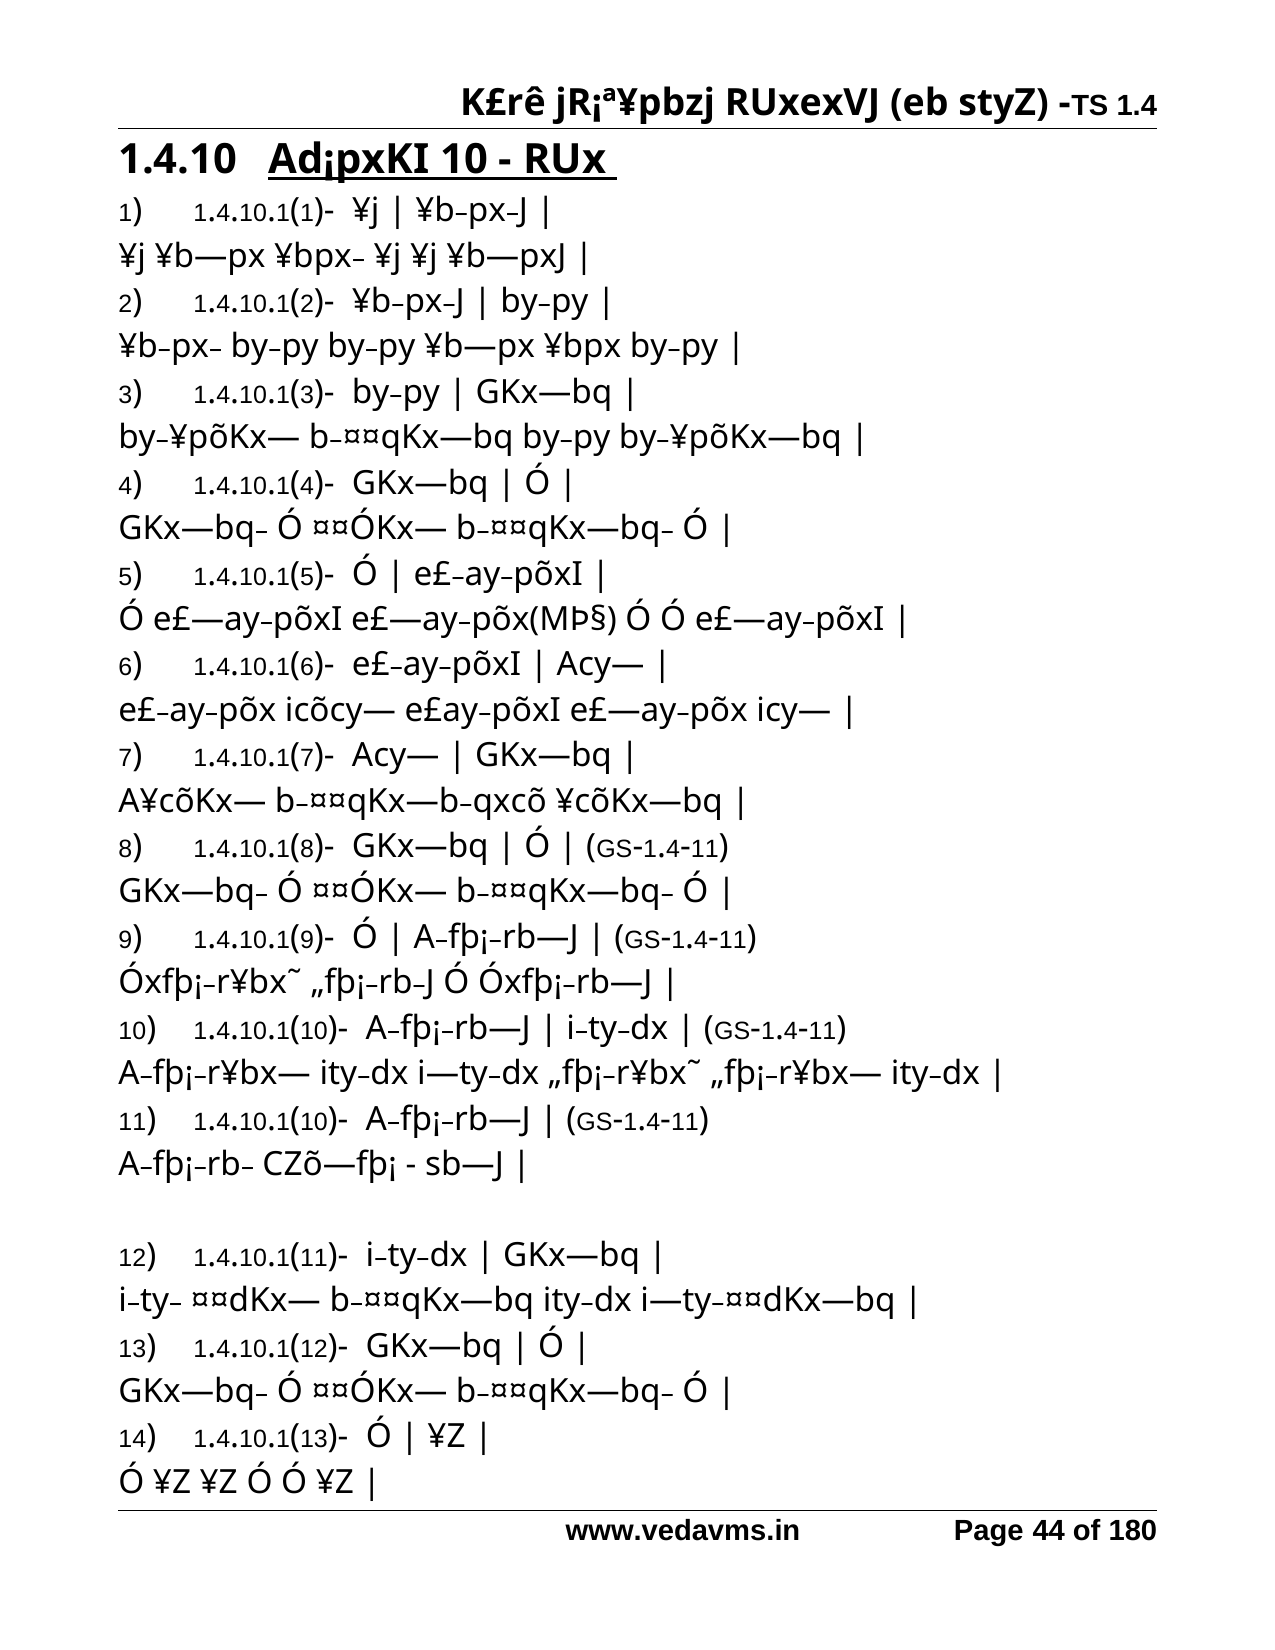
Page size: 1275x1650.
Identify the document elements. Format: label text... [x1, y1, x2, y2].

text Ó e£—ay–põxI e£—ay–põx(MÞ§) Ó Ó e£—ay–põxI | [118, 595, 1157, 640]
text Ó ¥Z ¥Z Ó Ó ¥Z | [118, 1458, 1157, 1503]
text 4) 1.4.10.1(4)- GKx—bq | Ó | [118, 458, 1157, 504]
text i–ty– ¤¤dKx— b–¤¤qKx—bq ity–dx i—ty–¤¤dKx—bq | [118, 1276, 1157, 1321]
text 8) 1.4.10.1(8)- GKx—bq | Ó | (GS-1.4-11) [118, 822, 1157, 867]
text 14) 1.4.10.1(13)- Ó | ¥Z | [118, 1412, 1157, 1458]
text 11) 1.4.10.1(10)- A–fþ¡–rb—J | (GS-1.4-11) [118, 1094, 1157, 1140]
text 1) 1.4.10.1(1)- ¥j | ¥b–px–J | [118, 186, 1157, 231]
text 2) 1.4.10.1(2)- ¥b–px–J | by–py | [118, 277, 1157, 322]
text by–¥põKx— b–¤¤qKx—bq by–py by–¥põKx—bq | [118, 413, 1157, 458]
text ¥j ¥b—px ¥bpx– ¥j ¥j ¥b—pxJ | [118, 231, 1157, 277]
text GKx—bq– Ó ¤¤ÓKx— b–¤¤qKx—bq– Ó | [118, 867, 1157, 913]
text 13) 1.4.10.1(12)- GKx—bq | Ó | [118, 1321, 1157, 1367]
text GKx—bq– Ó ¤¤ÓKx— b–¤¤qKx—bq– Ó | [118, 1367, 1157, 1412]
text 12) 1.4.10.1(11)- i–ty–dx | GKx—bq | [118, 1231, 1157, 1276]
text A–fþ¡–rb– CZõ—fþ¡ - sb—J | [118, 1140, 1157, 1185]
text Óxfþ¡–r¥bx˜ „fþ¡–rb–J Ó Óxfþ¡–rb—J | [118, 958, 1157, 1003]
text e£–ay–põx icõcy— e£ay–põxI e£—ay–põx icy— | [118, 686, 1157, 731]
text 9) 1.4.10.1(9)- Ó | A–fþ¡–rb—J | (GS-1.4-11) [118, 913, 1157, 958]
text A¥cõKx— b–¤¤qKx—b–qxcõ ¥cõKx—bq | [118, 776, 1157, 822]
text ¥b–px– by–py by–py ¥b—px ¥bpx by–py | [118, 322, 1157, 368]
text GKx—bq– Ó ¤¤ÓKx— b–¤¤qKx—bq– Ó | [118, 504, 1157, 549]
subtitle Ad¡pxKI 10 - RUx [118, 129, 1176, 186]
text 10) 1.4.10.1(10)- A–fþ¡–rb—J | i–ty–dx | (GS-1.4-11) [118, 1003, 1157, 1049]
text 5) 1.4.10.1(5)- Ó | e£–ay–põxI | [118, 549, 1157, 595]
text 7) 1.4.10.1(7)- Acy— | GKx—bq | [118, 731, 1157, 776]
text 3) 1.4.10.1(3)- by–py | GKx—bq | [118, 368, 1157, 413]
text 6) 1.4.10.1(6)- e£–ay–põxI | Acy— | [118, 640, 1157, 686]
text A–fþ¡–r¥bx— ity–dx i—ty–dx „fþ¡–r¥bx˜ „fþ¡–r¥bx— ity–dx | [118, 1049, 1157, 1094]
